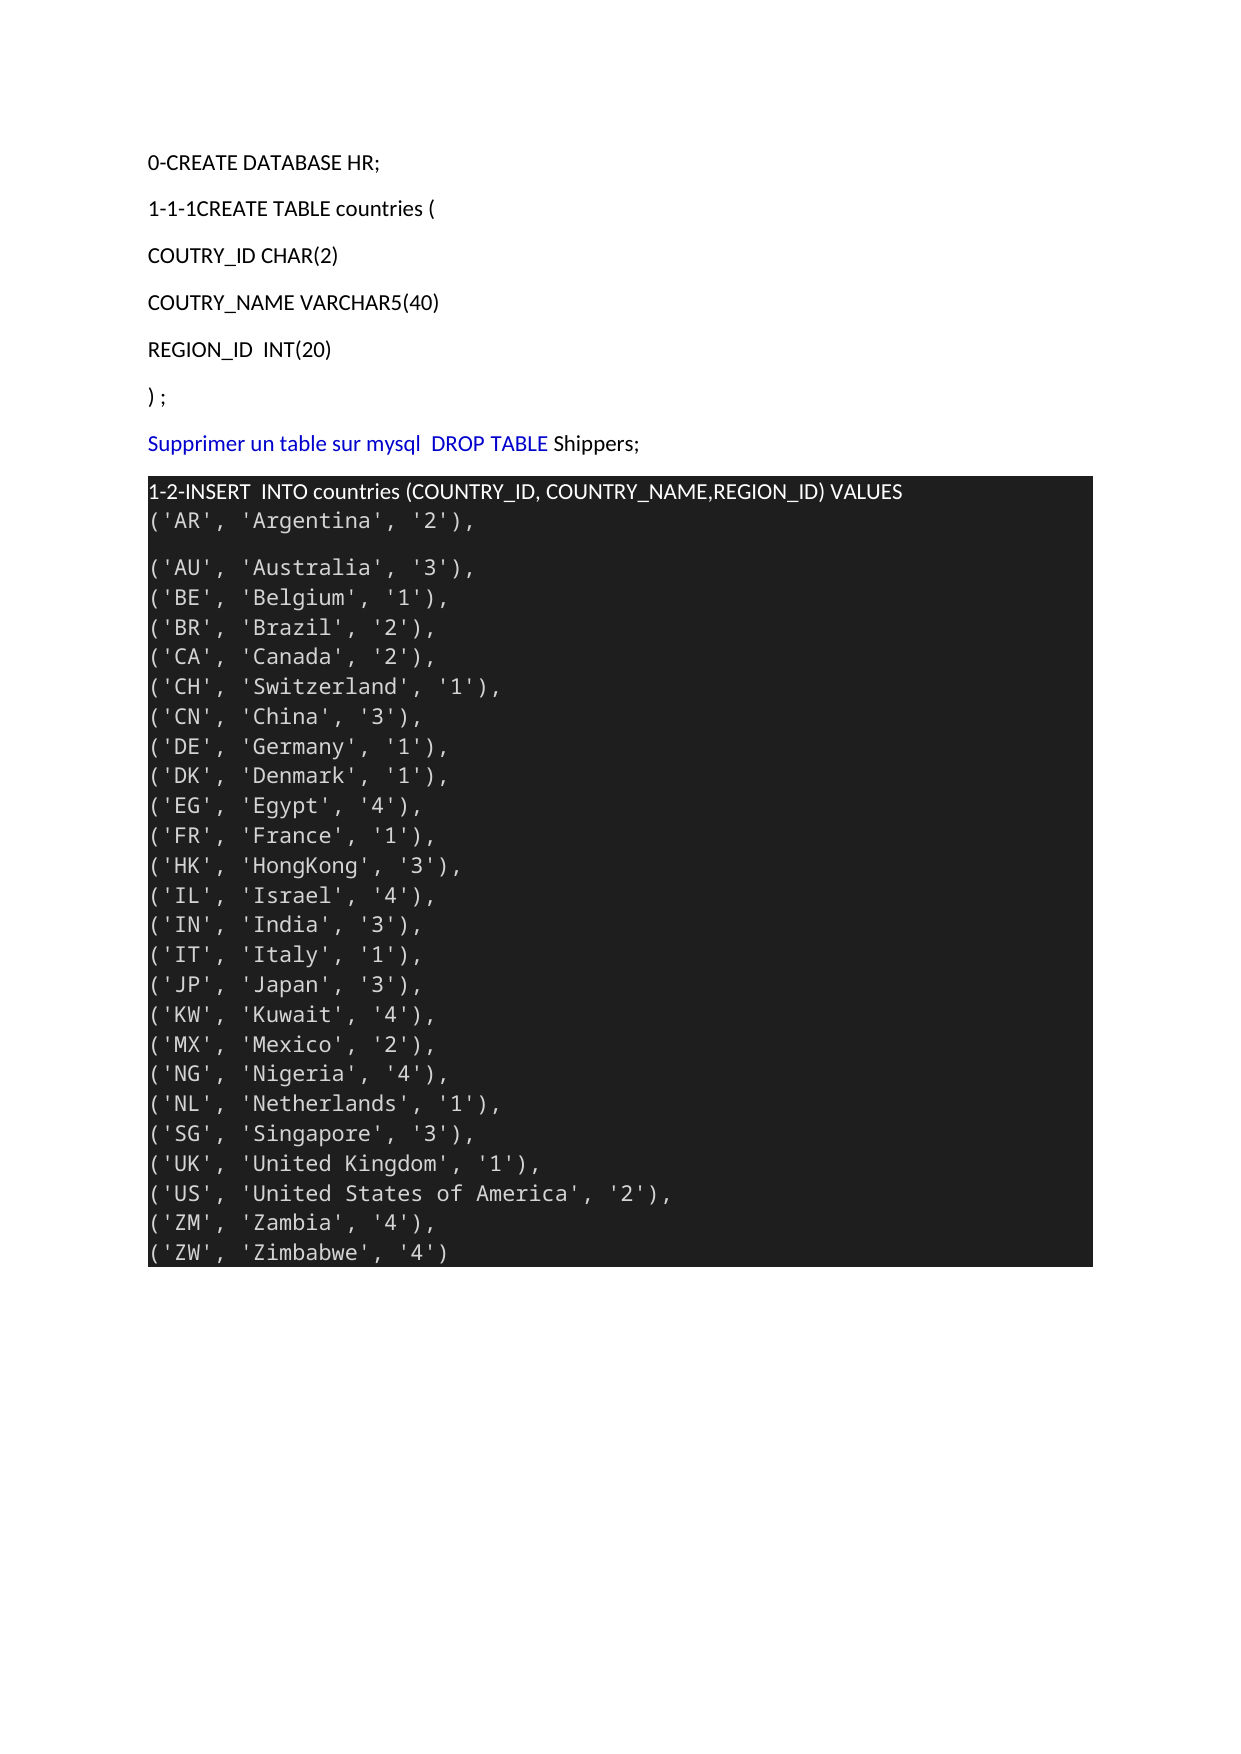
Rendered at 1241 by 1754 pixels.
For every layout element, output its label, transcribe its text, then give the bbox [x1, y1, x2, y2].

text ('JP', 'Japan', '3'), [148, 969, 1093, 999]
text ('KW', 'Kuwait', '4'), [148, 999, 1093, 1028]
text ('HK', 'HongKong', '3'), [148, 850, 1093, 879]
text 1-2-INSERT INTO countries (COUNTRY_ID, COUNTRY_NAME,REGION_ID) VALUES ('AR', 'Argentina', '2'), [148, 476, 1093, 535]
text ('CA', 'Canada', '2'), [148, 641, 1093, 671]
text ('IN', 'India', '3'), [148, 909, 1093, 939]
text ('SG', 'Singapore', '3'), [148, 1118, 1093, 1148]
text Supprimer un table sur mysql DROP TABLE Shippers; [148, 429, 1093, 457]
text ('CH', 'Switzerland', '1'), [148, 671, 1093, 701]
text ('IT', 'Italy', '1'), [148, 939, 1093, 969]
text REGION_ID INT(20) [148, 335, 1093, 363]
text ('NG', 'Nigeria', '4'), [148, 1058, 1093, 1088]
text ('AU', 'Australia', '3'), [148, 552, 1093, 582]
text ('EG', 'Egypt', '4'), [148, 790, 1093, 820]
text 1-1-1CREATE TABLE countries ( [148, 194, 1093, 222]
text COUTRY_NAME VARCHAR5(40) [148, 288, 1093, 316]
text 0-CREATE DATABASE HR; [148, 148, 1093, 176]
text COUTRY_ID CHAR(2) [148, 241, 1093, 269]
text ('ZW', 'Zimbabwe', '4') [148, 1237, 1093, 1267]
text ('IL', 'Israel', '4'), [148, 879, 1093, 909]
text ('UK', 'United Kingdom', '1'), [148, 1148, 1093, 1177]
text ('BR', 'Brazil', '2'), [148, 611, 1093, 641]
text ('MX', 'Mexico', '2'), [148, 1028, 1093, 1058]
text ('DK', 'Denmark', '1'), [148, 760, 1093, 790]
text ('ZM', 'Zambia', '4'), [148, 1207, 1093, 1237]
text ('FR', 'France', '1'), [148, 820, 1093, 850]
text ('BE', 'Belgium', '1'), [148, 582, 1093, 611]
text ('US', 'United States of America', '2'), [148, 1177, 1093, 1207]
text ('DE', 'Germany', '1'), [148, 731, 1093, 760]
text ) ; [148, 382, 1093, 410]
text ('CN', 'China', '3'), [148, 701, 1093, 731]
text ('NL', 'Netherlands', '1'), [148, 1088, 1093, 1118]
